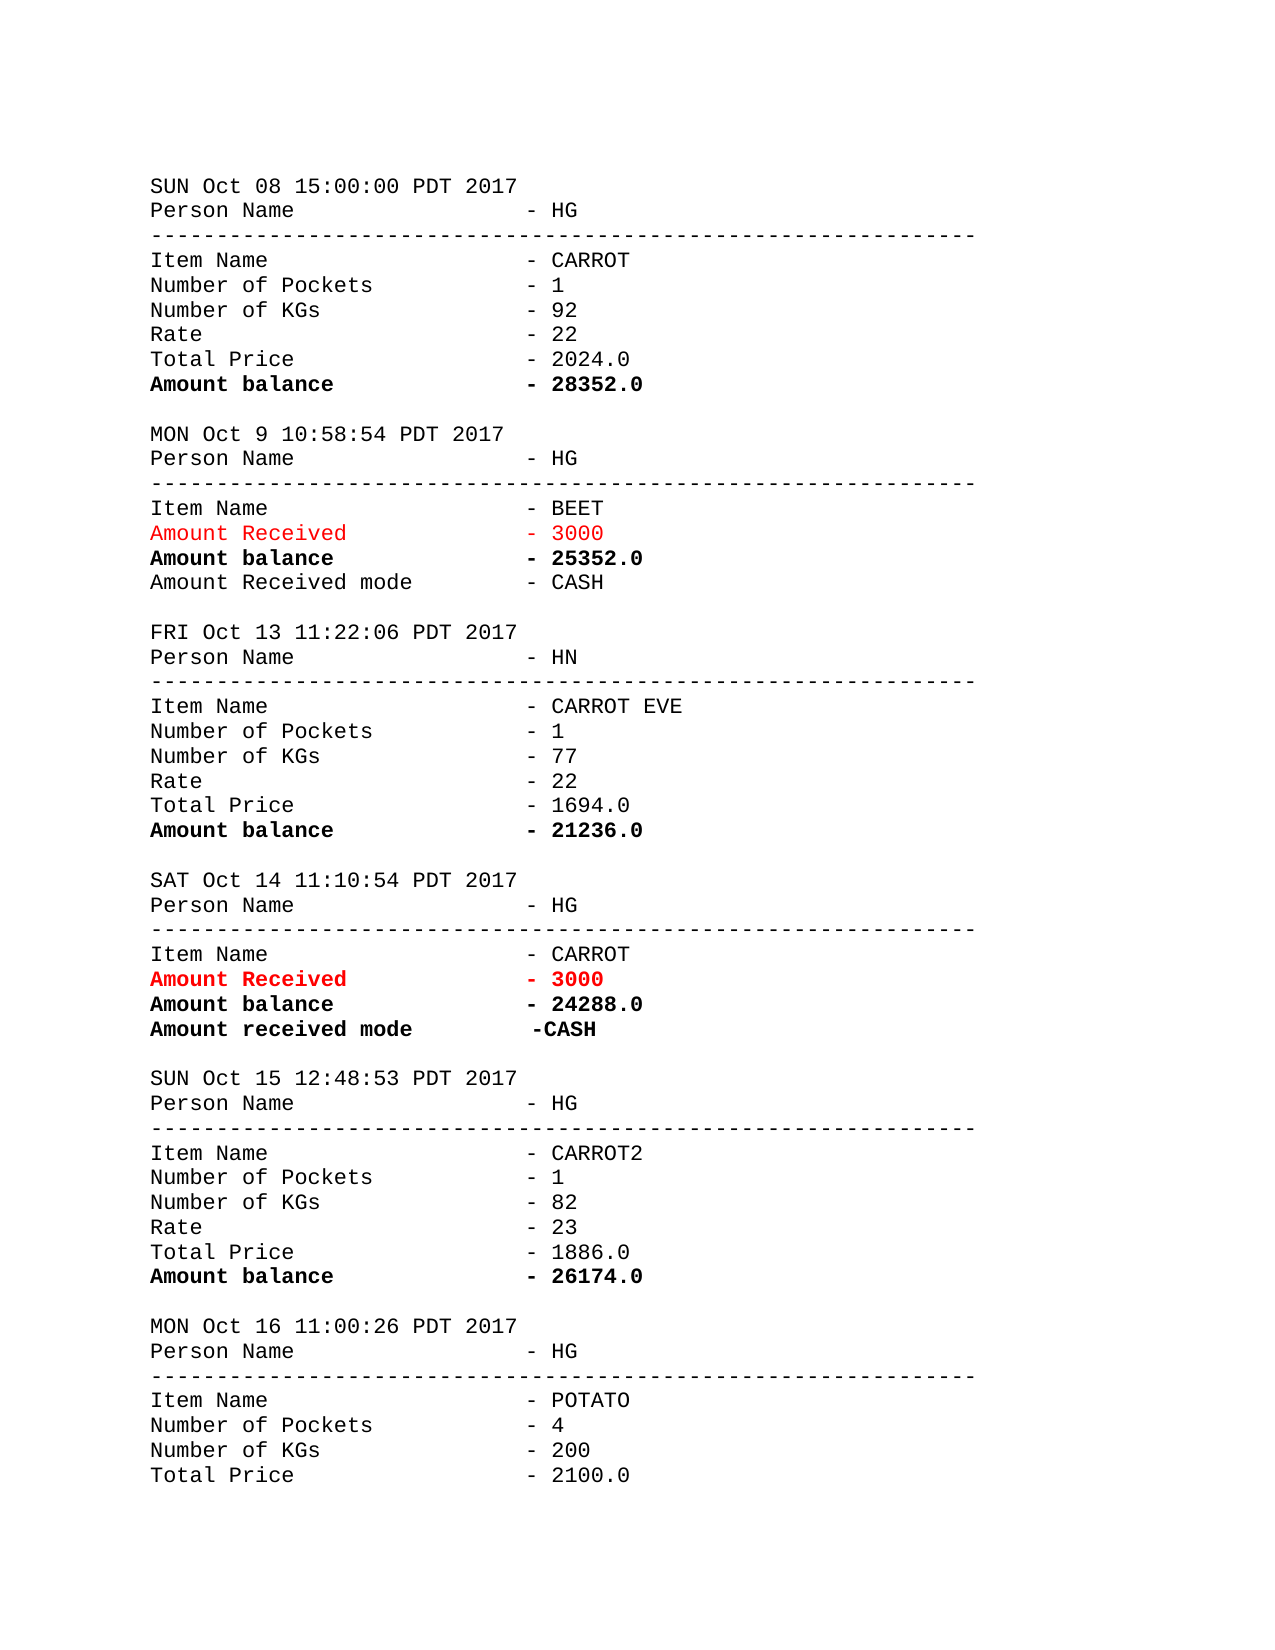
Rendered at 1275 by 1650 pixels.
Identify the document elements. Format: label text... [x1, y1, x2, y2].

text --------------------------------------------------------------- [150, 918, 1125, 943]
text Amount balance - 21236.0 [150, 819, 1125, 844]
text Amount balance - 25352.0 [150, 547, 1125, 571]
text Item Name - POTATO [150, 1389, 1125, 1414]
text Amount received mode -CASH [150, 1018, 1125, 1042]
text Person Name - HG [150, 199, 1125, 224]
text Number of KGs - 82 [150, 1191, 1125, 1216]
text SAT Oct 14 11:10:54 PDT 2017 [150, 869, 1125, 894]
text SUN Oct 15 12:48:53 PDT 2017 [150, 1067, 1125, 1092]
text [150, 1365, 1125, 1389]
text Item Name - CARROT2 [150, 1142, 1125, 1166]
text Amount balance - 26174.0 [150, 1266, 1125, 1290]
text Number of Pockets - 1 [150, 720, 1125, 745]
text Amount Received - 3000 [150, 522, 1125, 547]
text Number of Pockets - 4 [150, 1414, 1125, 1439]
text SUN Oct 08 15:00:00 PDT 2017 [150, 175, 1125, 199]
text Number of KGs - 200 [150, 1439, 1125, 1464]
text Rate - 23 [150, 1216, 1125, 1241]
text Total Price - 1886.0 [150, 1241, 1125, 1266]
text Amount balance - 28352.0 [150, 373, 1125, 398]
text Person Name - HG [150, 447, 1125, 472]
text Item Name - CARROT [150, 943, 1125, 968]
text Item Name - BEET [150, 497, 1125, 522]
text Amount Received - 3000 [150, 968, 1125, 993]
text --------------------------------------------------------------- [150, 472, 1125, 497]
text Amount balance - 24288.0 [150, 993, 1125, 1018]
text Rate - 22 [150, 323, 1125, 348]
text Person Name - HG [150, 1092, 1125, 1117]
text Number of Pockets - 1 [150, 274, 1125, 299]
text MON Oct 9 10:58:54 PDT 2017 [150, 423, 1125, 447]
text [150, 224, 1125, 249]
text Rate - 22 [150, 770, 1125, 794]
text FRI Oct 13 11:22:06 PDT 2017 [150, 621, 1125, 646]
text Person Name - HG [150, 1340, 1125, 1365]
text Total Price - 2100.0 [150, 1464, 1125, 1489]
text Person Name - HN [150, 646, 1125, 671]
text Number of KGs - 92 [150, 299, 1125, 323]
text MON Oct 16 11:00:26 PDT 2017 [150, 1315, 1125, 1340]
text Item Name - CARROT EVE [150, 695, 1125, 720]
text Total Price - 2024.0 [150, 348, 1125, 373]
text Amount Received mode - CASH [150, 571, 1125, 596]
text Total Price - 1694.0 [150, 794, 1125, 819]
text Item Name - CARROT [150, 249, 1125, 274]
text Person Name - HG [150, 894, 1125, 918]
text Number of KGs - 77 [150, 745, 1125, 770]
text --------------------------------------------------------------- [150, 1117, 1125, 1142]
text --------------------------------------------------------------- [150, 671, 1125, 695]
text Number of Pockets - 1 [150, 1166, 1125, 1191]
